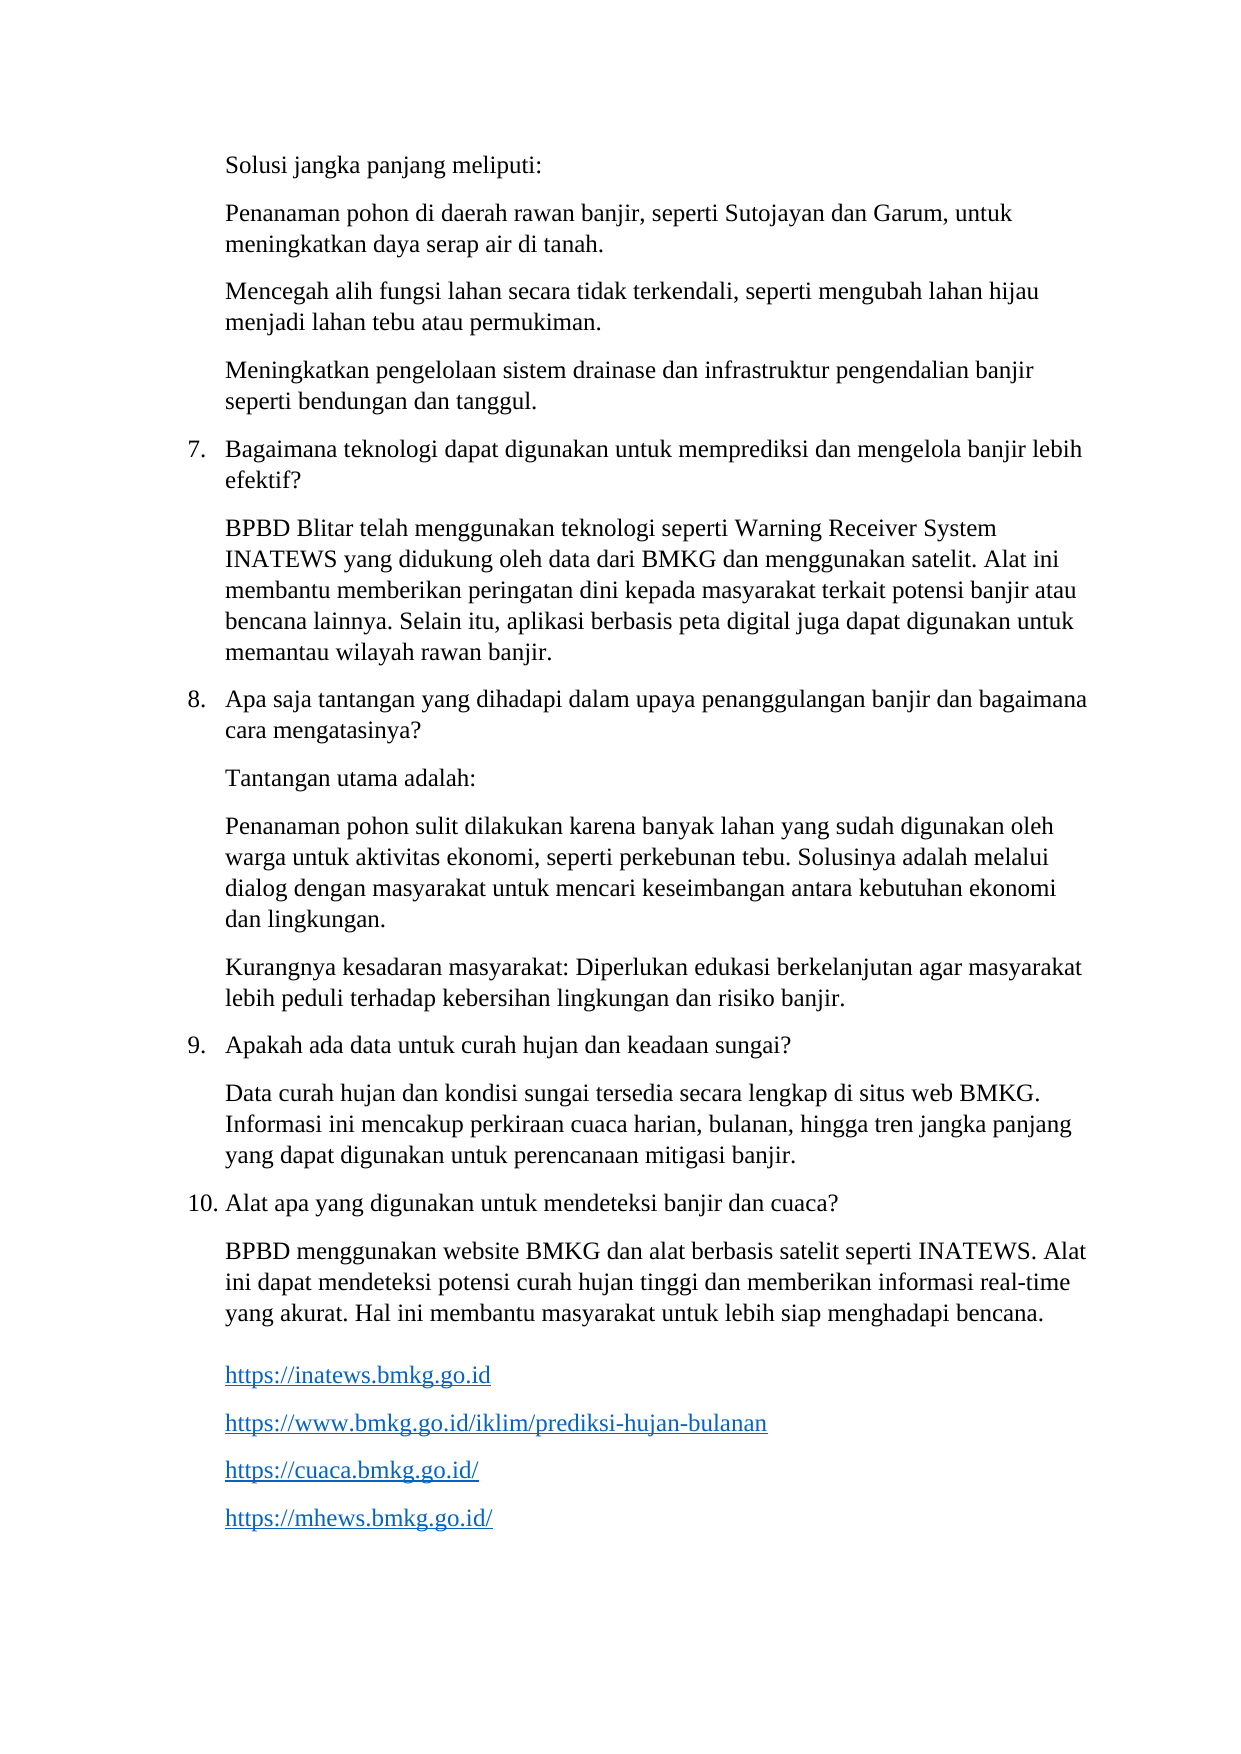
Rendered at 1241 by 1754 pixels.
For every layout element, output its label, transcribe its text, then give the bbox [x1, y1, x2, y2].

text Data curah hujan dan kondisi sungai tersedia secara lengkap di situs web BMKG. Informasi ini mencakup perkiraan cuaca harian, bulanan, hingga tren jangka panjang yang dapat digunakan untuk perencanaan mitigasi banjir. [225, 1078, 1090, 1169]
list Apakah ada data untuk curah hujan dan keadaan sungai? [187, 1031, 1090, 1059]
text Meningkatkan pengelolaan sistem drainase dan infrastruktur pengendalian banjir seperti bendungan dan tanggul. [225, 355, 1090, 415]
list Apa saja tantangan yang dihadapi dalam upaya penanggulangan banjir dan bagaimana cara mengatasinya? [187, 684, 1090, 744]
text Penanaman pohon di daerah rawan banjir, seperti Sutojayan dan Garum, untuk meningkatkan daya serap air di tanah. [225, 198, 1090, 257]
text Mencegah alih fungsi lahan secara tidak terkendali, seperti mengubah lahan hijau menjadi lahan tebu atau permukiman. [225, 276, 1090, 336]
list Alat apa yang digunakan untuk mendeteksi banjir dan cuaca? [187, 1188, 1090, 1217]
text https://cuaca.bmkg.go.id/ [225, 1455, 1090, 1484]
text Solusi jangka panjang meliputi: [225, 150, 1090, 179]
text Tantangan utama adalah: [225, 763, 1090, 792]
text Penanaman pohon sulit dilakukan karena banyak lahan yang sudah digunakan oleh warga untuk aktivitas ekonomi, seperti perkebunan tebu. Solusinya adalah melalui dialog dengan masyarakat untuk mencari keseimbangan antara kebutuhan ekonomi dan lingkungan. [225, 811, 1090, 933]
list Bagaimana teknologi dapat digunakan untuk memprediksi dan mengelola banjir lebih efektif? [187, 434, 1090, 494]
text https://www.bmkg.go.id/iklim/prediksi-hujan-bulanan [225, 1408, 1090, 1436]
text BPBD menggunakan website BMKG dan alat berbasis satelit seperti INATEWS. Alat ini dapat mendeteksi potensi curah hujan tinggi dan memberikan informasi real-time yang akurat. Hal ini membantu masyarakat untuk lebih siap menghadapi bencana. https://inatews.bmkg.go.id [225, 1236, 1090, 1389]
text Kurangnya kesadaran masyarakat: Diperlukan edukasi berkelanjutan agar masyarakat lebih peduli terhadap kebersihan lingkungan dan risiko banjir. [225, 952, 1090, 1012]
text https://mhews.bmkg.go.id/ [225, 1503, 1090, 1532]
text BPBD Blitar telah menggunakan teknologi seperti Warning Receiver System INATEWS yang didukung oleh data dari BMKG dan menggunakan satelit. Alat ini membantu memberikan peringatan dini kepada masyarakat terkait potensi banjir atau bencana lainnya. Selain itu, aplikasi berbasis peta digital juga dapat digunakan untuk memantau wilayah rawan banjir. [225, 513, 1090, 666]
